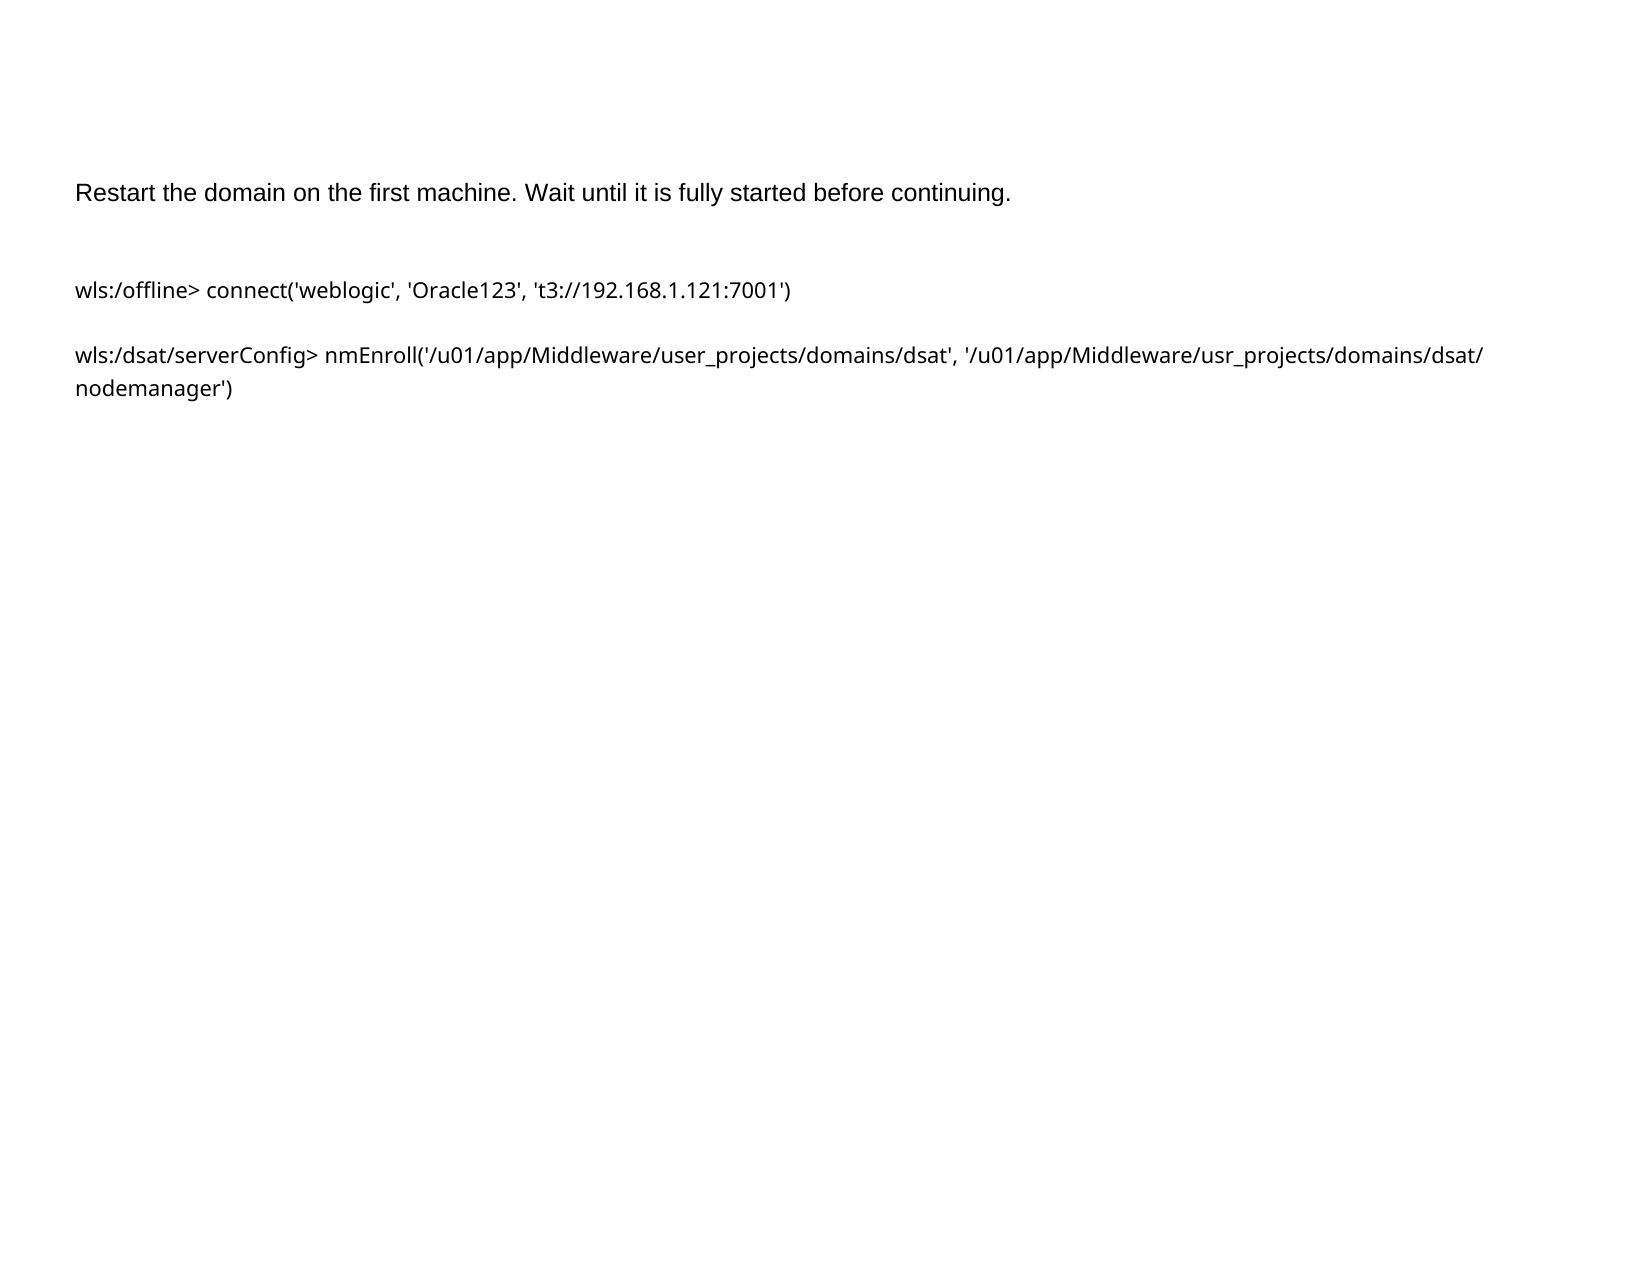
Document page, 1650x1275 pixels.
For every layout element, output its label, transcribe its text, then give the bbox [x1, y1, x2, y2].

text wls:/dsat/serverConfig> nmEnroll('/u01/app/Middleware/user_projects/domains/dsat', '/u01/app/Middleware/usr_projects/domains/dsat/nodemanager') [75, 337, 1575, 403]
text Restart the domain on the first machine. Wait until it is fully started before continuing. [75, 173, 1575, 206]
text wls:/offline> connect('weblogic', 'Oracle123', 't3://192.168.1.121:7001') [75, 272, 1575, 305]
